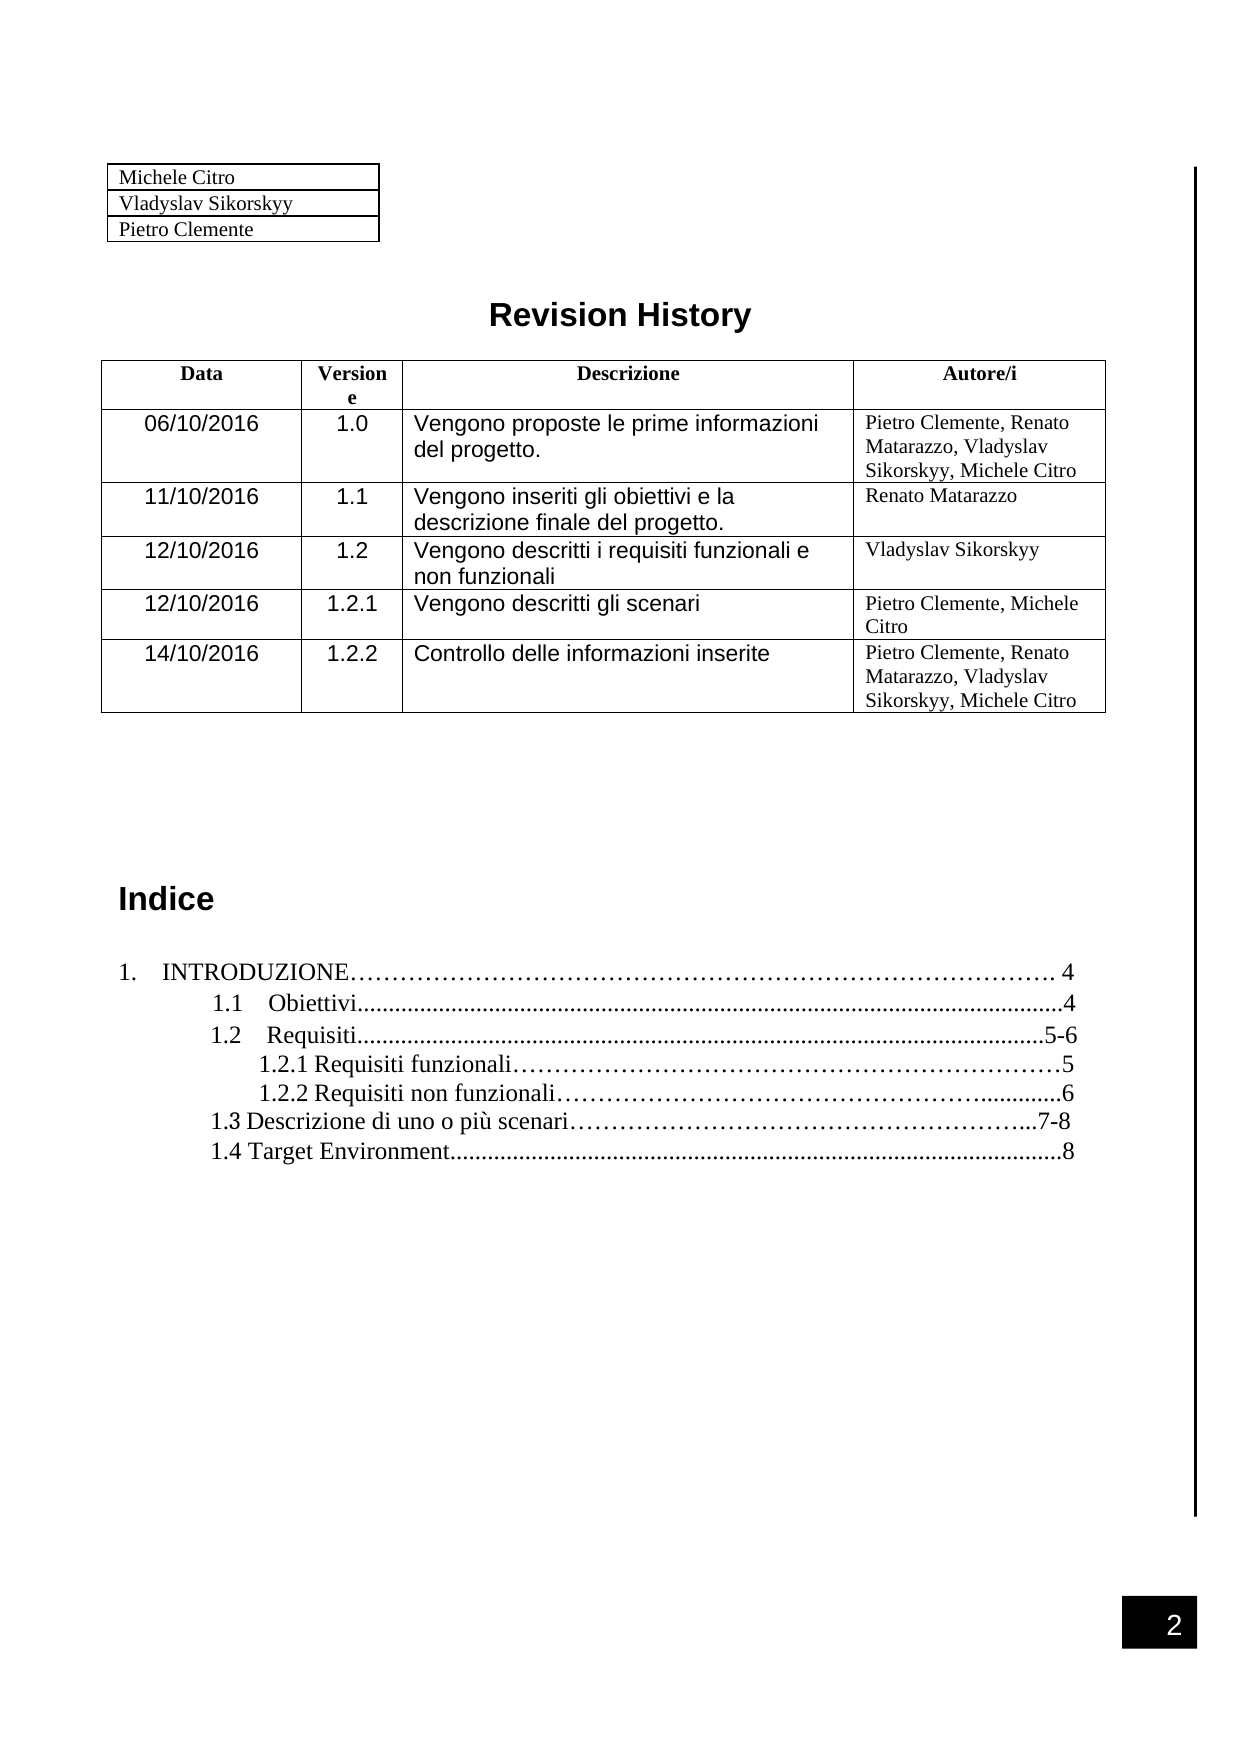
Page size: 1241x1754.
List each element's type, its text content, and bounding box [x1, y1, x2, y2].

table_cell Vengono descritti i requisiti funzionali e non funzionali [403, 537, 853, 589]
table_header Versione [302, 361, 402, 409]
table_header Descrizione [403, 361, 853, 409]
table_header Data [102, 361, 301, 409]
text 1.2.2 Requisiti non funzionali…………………………………………….............6 [118, 1078, 1122, 1106]
table_cell 12/10/2016 [102, 537, 301, 589]
table_cell 14/10/2016 [102, 640, 301, 712]
table_cell Controllo delle informazioni inserite [403, 640, 853, 712]
table_cell Renato Matarazzo [854, 483, 1105, 536]
table_cell Pietro Clemente, Renato Matarazzo, Vladyslav Sikorskyy, Michele Citro [854, 640, 1105, 712]
table_cell 1.2.2 [302, 640, 402, 712]
table_header Autore/i [854, 361, 1105, 409]
text 1.1 Obiettivi.................................................................................................................4 [118, 988, 1122, 1017]
text Revision History [118, 295, 1122, 333]
table_cell Michele Citro [108, 165, 378, 189]
table_cell Vladyslav Sikorskyy [108, 191, 378, 215]
table_cell 1.0 [302, 410, 402, 482]
table_cell 11/10/2016 [102, 483, 301, 536]
text 1.3 Descrizione di uno o più scenari………………………………………………...7-8 [118, 1106, 1122, 1136]
table_cell Vengono inseriti gli obiettivi e la descrizione finale del progetto. [403, 483, 853, 536]
table_cell Pietro Clemente, Renato Matarazzo, Vladyslav Sikorskyy, Michele Citro [854, 410, 1105, 482]
table_cell Pietro Clemente, Michele Citro [854, 590, 1105, 638]
table_cell 1.2.1 [302, 590, 402, 638]
text 1.2.1 Requisiti funzionali…………………………………………………………5 [118, 1049, 1122, 1078]
table_cell Vengono proposte le prime informazioni del progetto. [403, 410, 853, 482]
text 1. INTRODUZIONE…………………………………………………………………………. 4 [118, 957, 1122, 985]
text 1.4 Target Environment..................................................................................................8 [118, 1136, 1122, 1165]
table_cell Vengono descritti gli scenari [403, 590, 853, 638]
table_cell 1.1 [302, 483, 402, 536]
table_cell 06/10/2016 [102, 410, 301, 482]
table_cell Vladyslav Sikorskyy [854, 537, 1105, 589]
table_cell 1.2 [302, 537, 402, 589]
table_cell 12/10/2016 [102, 590, 301, 638]
text Indice [118, 879, 1122, 918]
text 1.2 Requisiti..............................................................................................................5-6 [118, 1020, 1122, 1049]
table_cell Pietro Clemente [108, 217, 378, 241]
